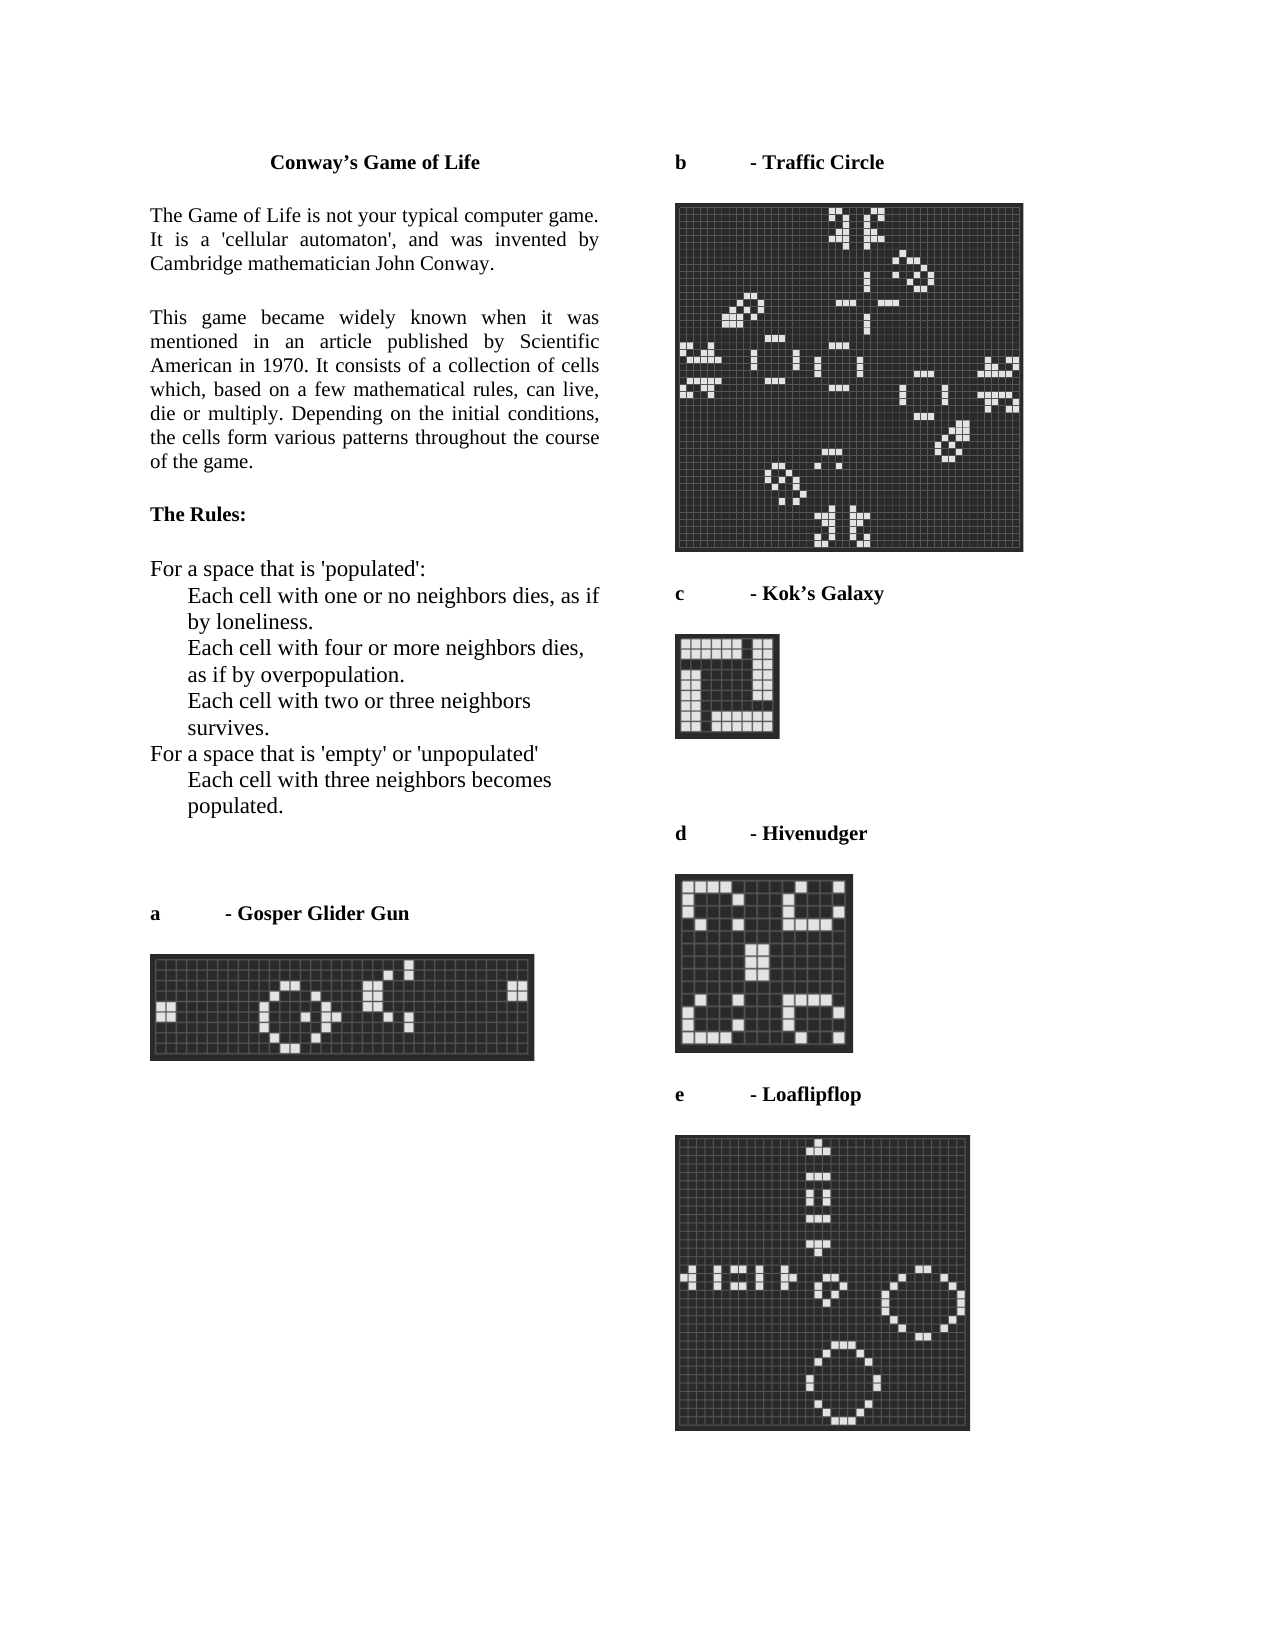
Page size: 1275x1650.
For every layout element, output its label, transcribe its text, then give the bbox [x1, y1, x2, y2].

text Each cell with two or three neighbors survives. [187, 687, 600, 740]
text This game became widely known when it was mentioned in an article published by Scientific American in 1970. It consists of a collection of cells which, based on a few mathematical rules, can live, die or multiply. Depending on the initial conditions, the cells form various patterns throughout the course of the game. [150, 304, 600, 473]
text The Rules: [150, 502, 600, 526]
text d - Hivenudger [675, 821, 1125, 845]
text For a space that is 'empty' or 'unpopulated' [150, 740, 600, 766]
text Each cell with four or more neighbors dies, as if by overpopulation. [187, 634, 600, 687]
text c - Kok’s Galaxy [675, 581, 1125, 605]
text Conway’s Game of Life [150, 150, 600, 174]
text For a space that is 'populated': [150, 555, 600, 582]
text The Game of Life is not your typical computer game. It is a 'cellular automaton', and was invented by Cambridge mathematician John Conway. [150, 203, 600, 275]
text Each cell with one or no neighbors dies, as if by loneliness. [187, 582, 600, 634]
text a - Gosper Glider Gun [150, 901, 600, 925]
text e - Loaflipflop [675, 1082, 1125, 1106]
text b - Traffic Circle [675, 150, 1125, 174]
text Each cell with three neighbors becomes populated. [187, 766, 600, 819]
